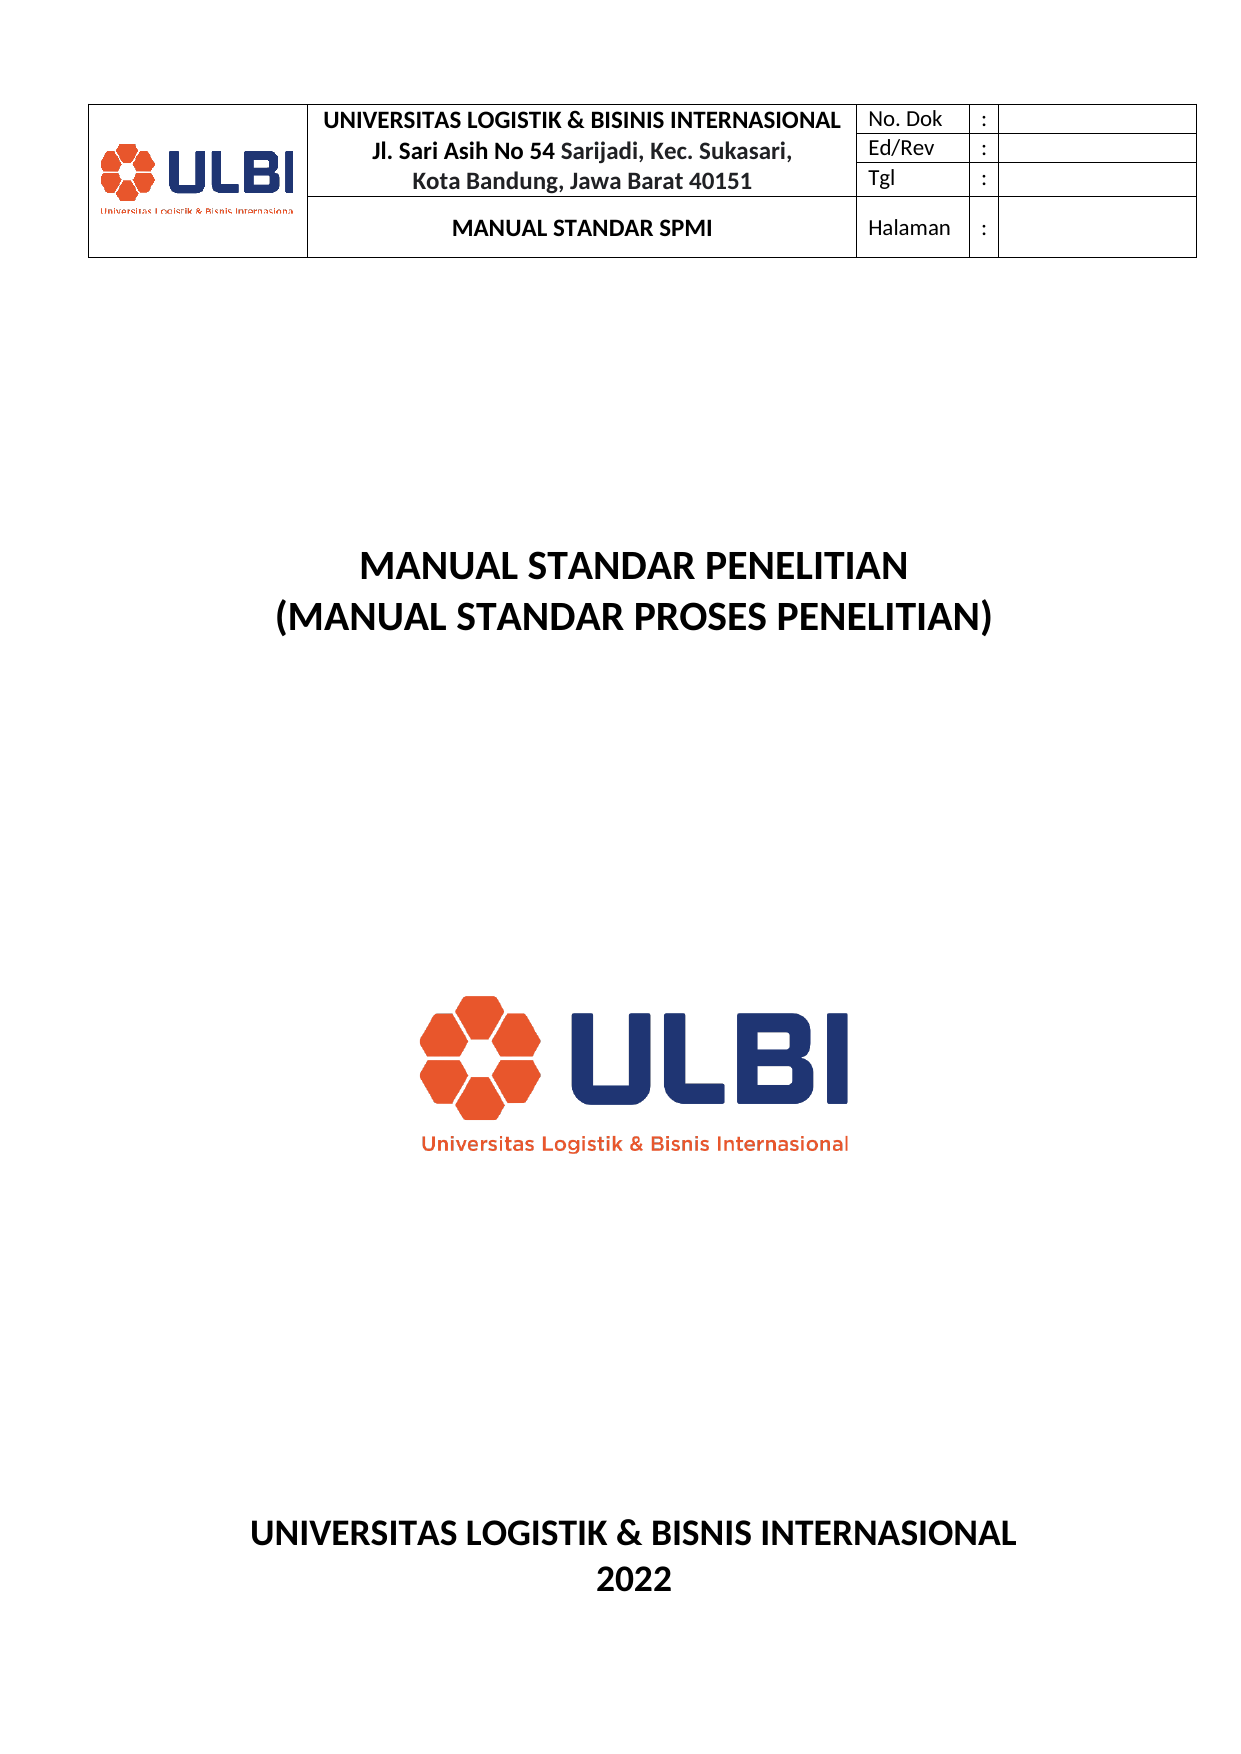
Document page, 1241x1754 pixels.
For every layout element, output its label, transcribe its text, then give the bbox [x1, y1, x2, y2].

table_cell [999, 197, 1196, 257]
table_cell Tgl [857, 163, 969, 196]
table_cell : [970, 134, 998, 162]
table_header No. Dok [857, 105, 969, 132]
text (MANUAL STANDAR PROSES PENELITIAN) [177, 590, 1090, 641]
text MANUAL STANDAR PENELITIAN [177, 539, 1090, 590]
table_cell : [970, 197, 998, 257]
table_cell MANUAL STANDAR SPMI [308, 197, 856, 257]
table_cell : [970, 163, 998, 196]
table_cell Halaman [857, 197, 969, 257]
table_cell [999, 163, 1196, 196]
picture [99, 144, 293, 213]
table_header : [970, 105, 998, 132]
text UNIVERSITAS LOGISTIK & BISNIS INTERNASIONAL [177, 1509, 1090, 1555]
table_header [89, 105, 307, 257]
table_cell [999, 134, 1196, 162]
table_header [999, 105, 1196, 132]
picture [419, 996, 848, 1154]
text 2022 [177, 1555, 1090, 1601]
table_cell Ed/Rev [857, 134, 969, 162]
table_header UNIVERSITAS LOGISTIK & BISINIS INTERNASIONAL Jl. Sari Asih No 54 Sarijadi, Kec. Sukasari, Kota Bandung, Jawa Barat 40151 [308, 105, 856, 196]
